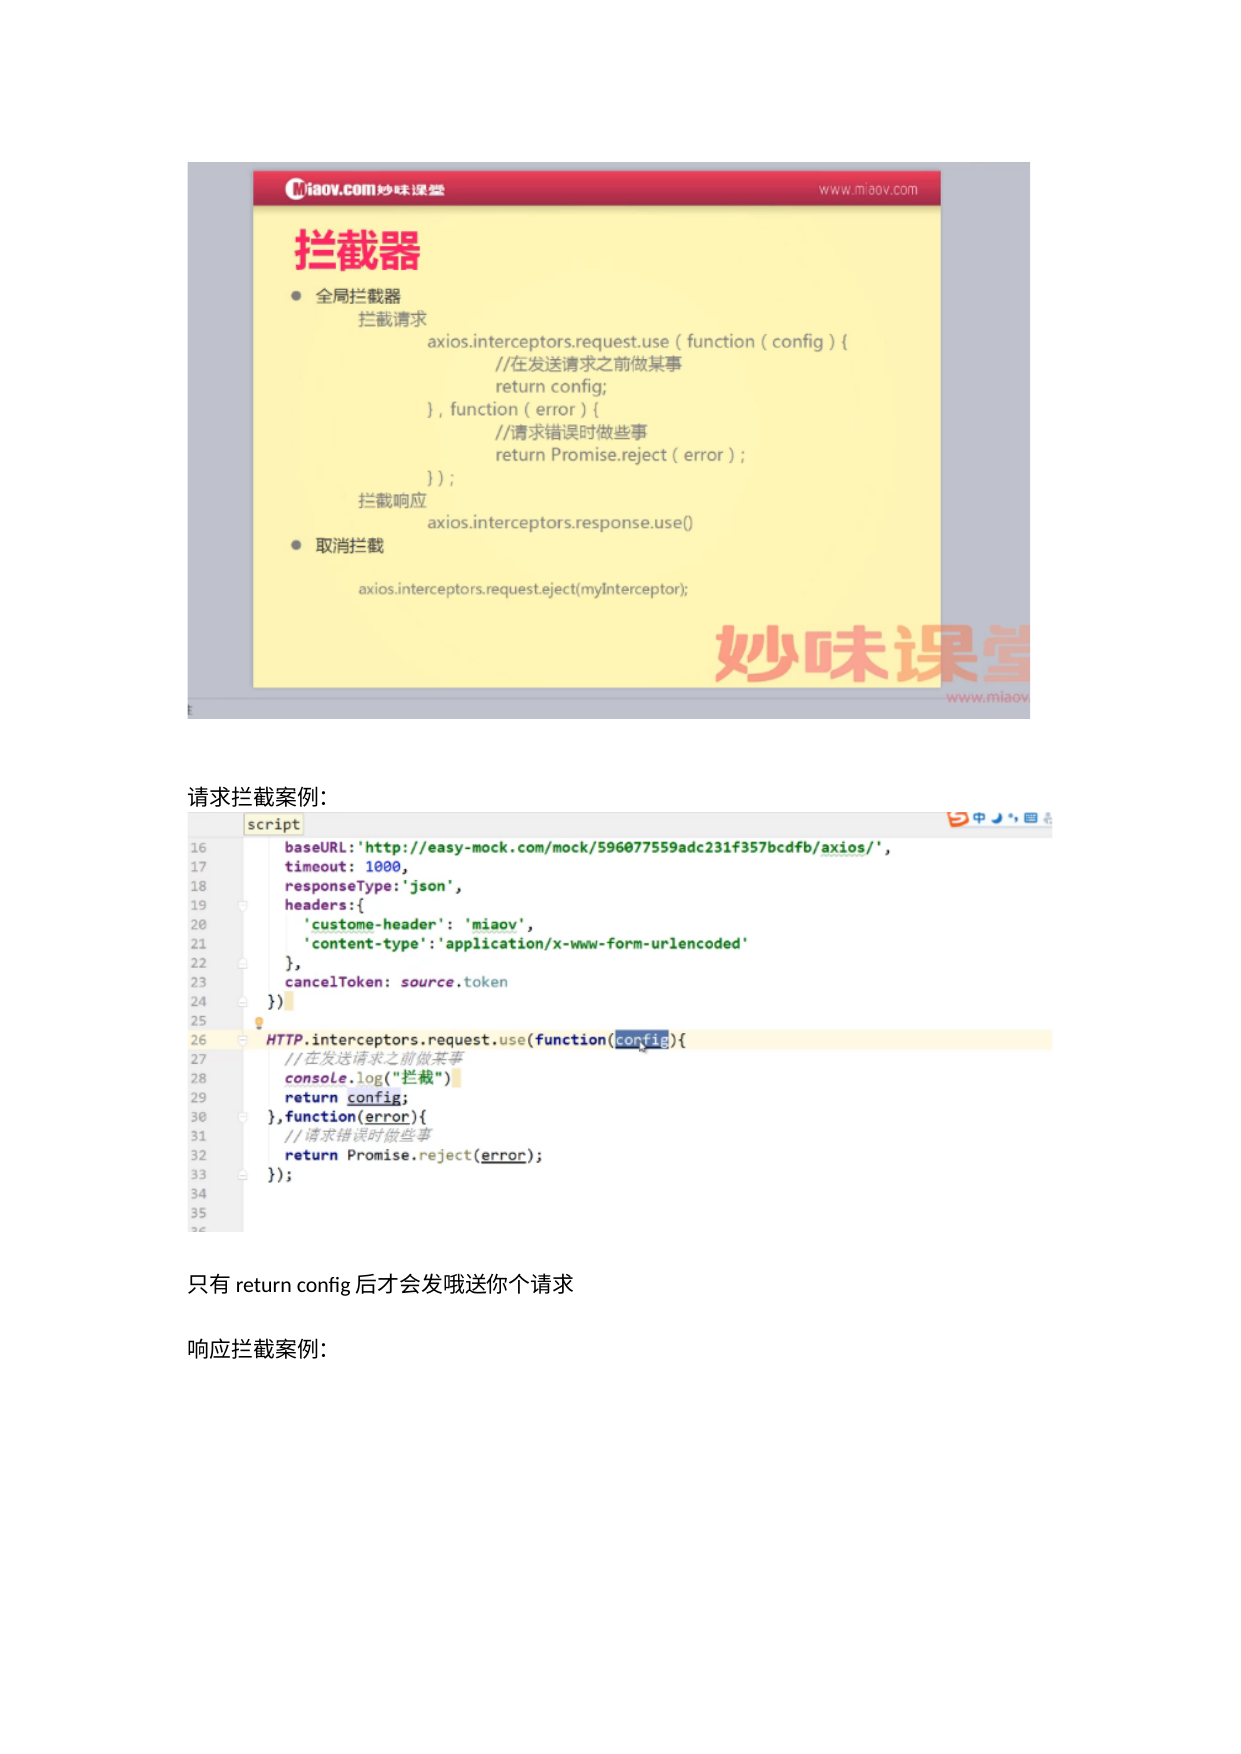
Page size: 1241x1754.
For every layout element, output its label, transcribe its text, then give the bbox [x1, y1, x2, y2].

picture [187, 162, 1030, 719]
text 只有return config 后才会发哦送你个请求 [187, 1267, 1053, 1299]
text 请求拦截案例： [187, 779, 1053, 812]
picture [187, 812, 1053, 1232]
text 响应拦截案例： [187, 1332, 1053, 1364]
